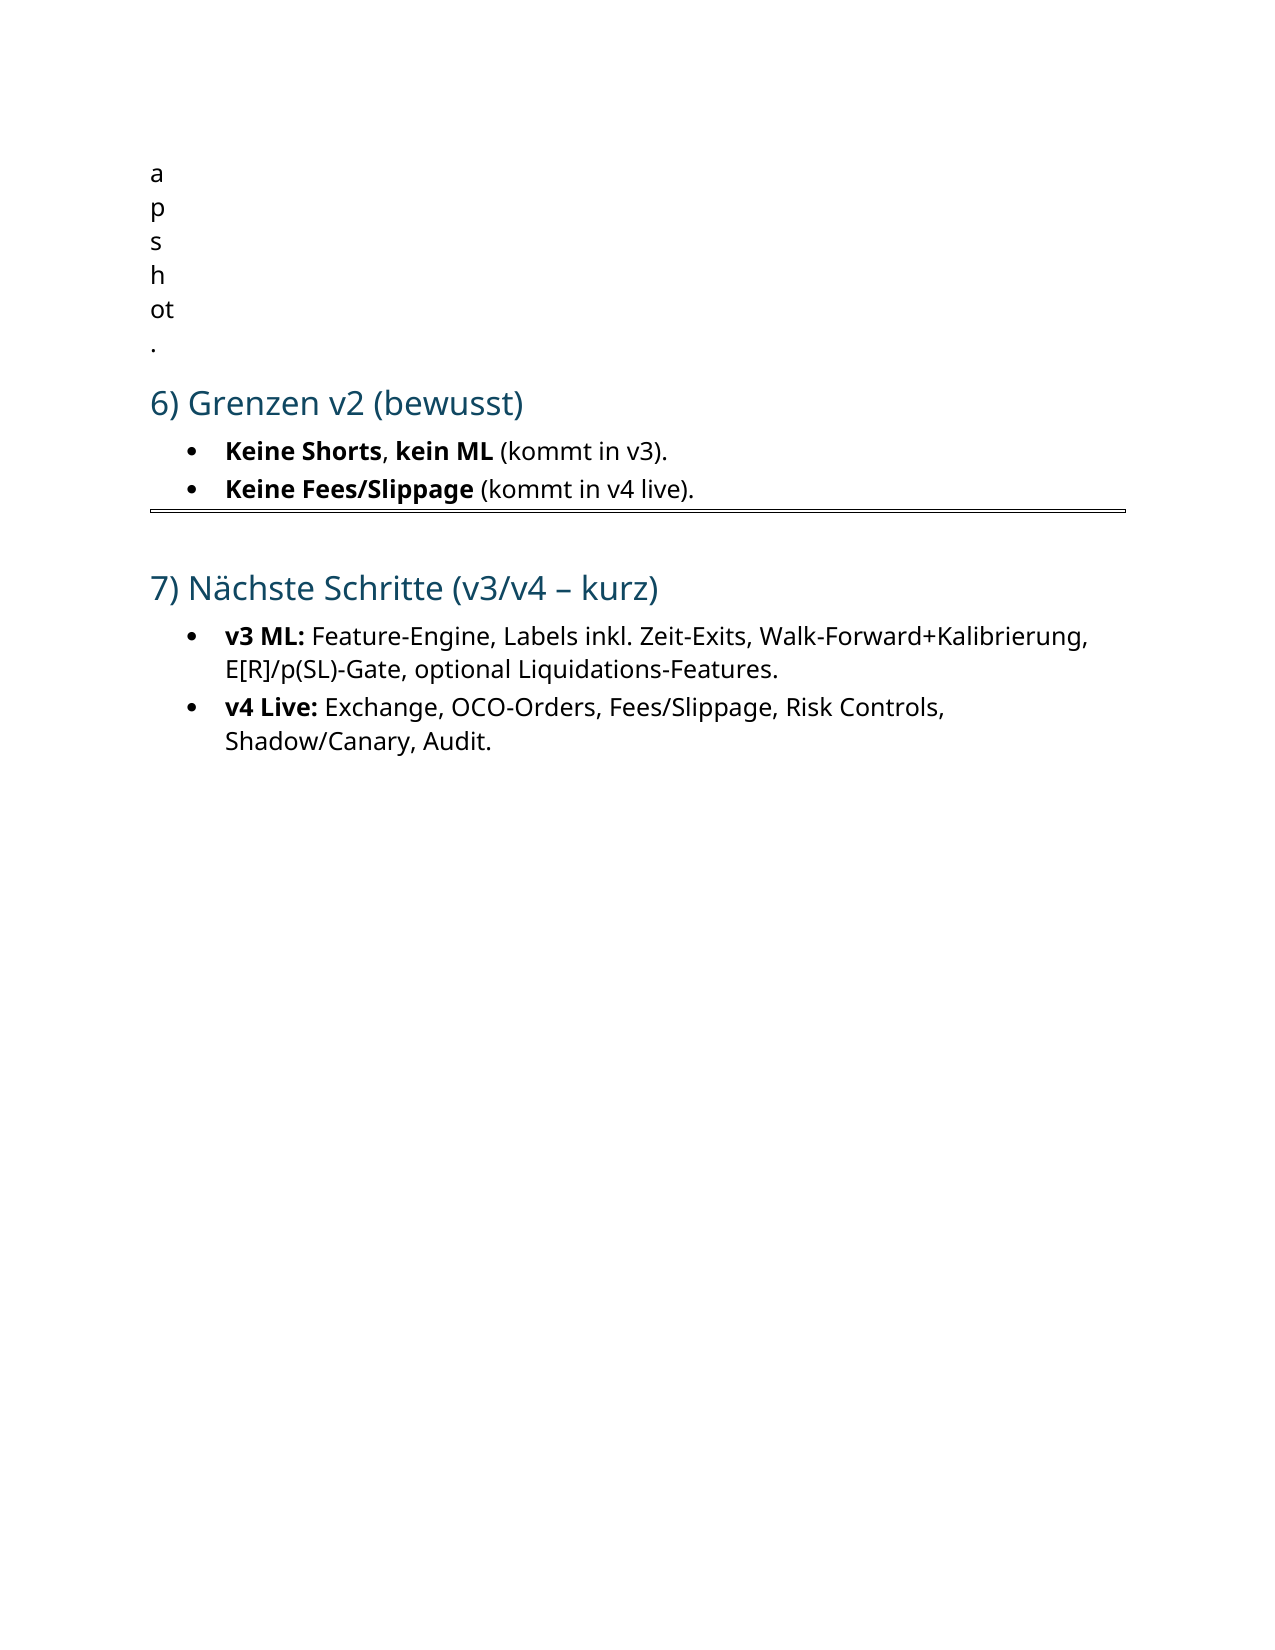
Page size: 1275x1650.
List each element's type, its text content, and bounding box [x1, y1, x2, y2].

list Keine Fees/Slippage (kommt in v4 live). [187, 472, 1125, 506]
list v3 ML: Feature‑Engine, Labels inkl. Zeit‑Exits, Walk‑Forward+Kalibrierung, E[R]/p(SL)‑Gate, optional Liquidations‑Features. [187, 618, 1125, 686]
subtitle 7) Nächste Schritte (v3/v4 – kurz) [150, 564, 1125, 610]
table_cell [139, 150, 187, 363]
list Keine Shorts, kein ML (kommt in v3). [187, 434, 1125, 468]
subtitle 6) Grenzen v2 (bewusst) [150, 380, 1125, 426]
list v4 Live: Exchange, OCO‑Orders, Fees/Slippage, Risk Controls, Shadow/Canary, Audit. [187, 690, 1125, 758]
